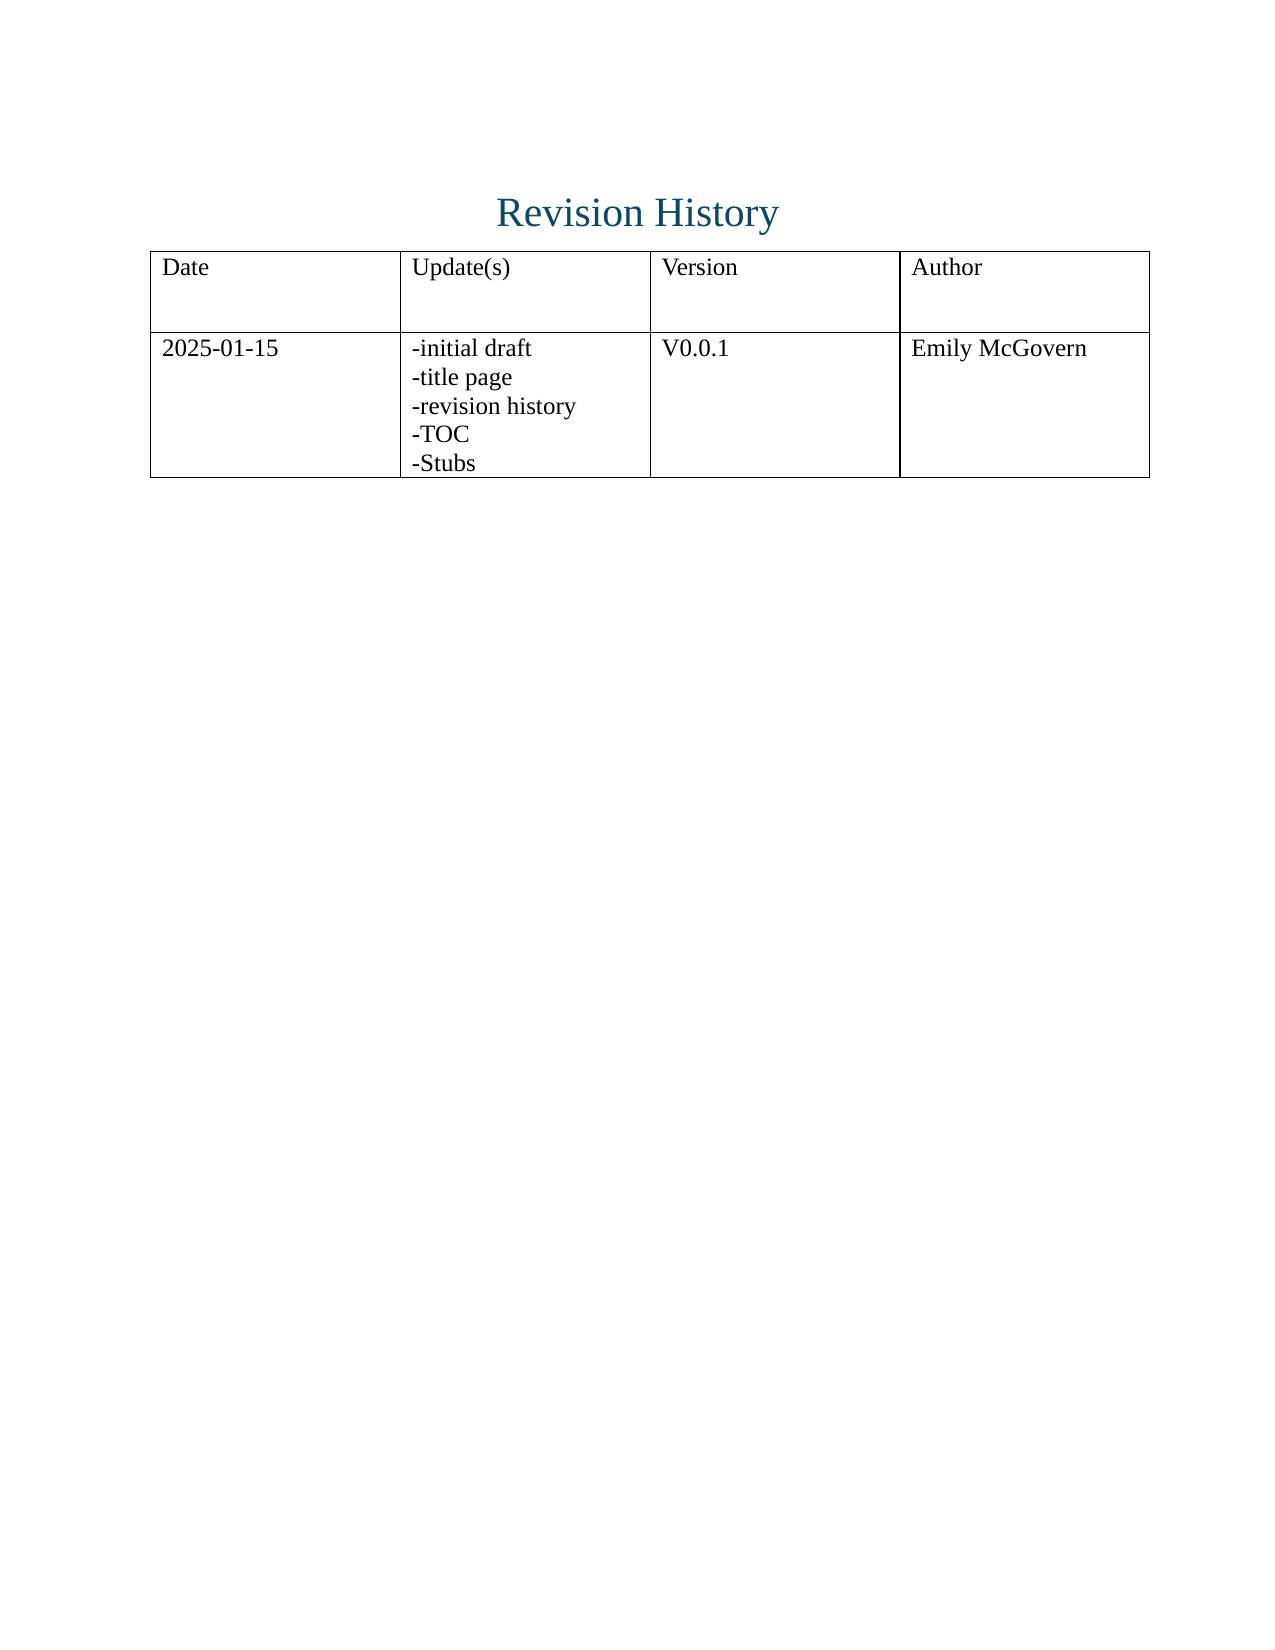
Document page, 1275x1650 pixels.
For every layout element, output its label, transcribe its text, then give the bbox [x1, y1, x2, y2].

table_header Date [151, 252, 400, 332]
table_cell V0.0.1 [651, 333, 899, 477]
table_header Update(s) [401, 252, 650, 332]
table_header Version [651, 252, 899, 332]
table_cell -initial draft -title page -revision history -TOC -Stubs [401, 333, 650, 477]
table_cell Emily McGovern [901, 333, 1149, 477]
subtitle Revision History [150, 187, 1125, 235]
table_cell 2025-01-15 [151, 333, 400, 477]
table_header Author [901, 252, 1149, 332]
